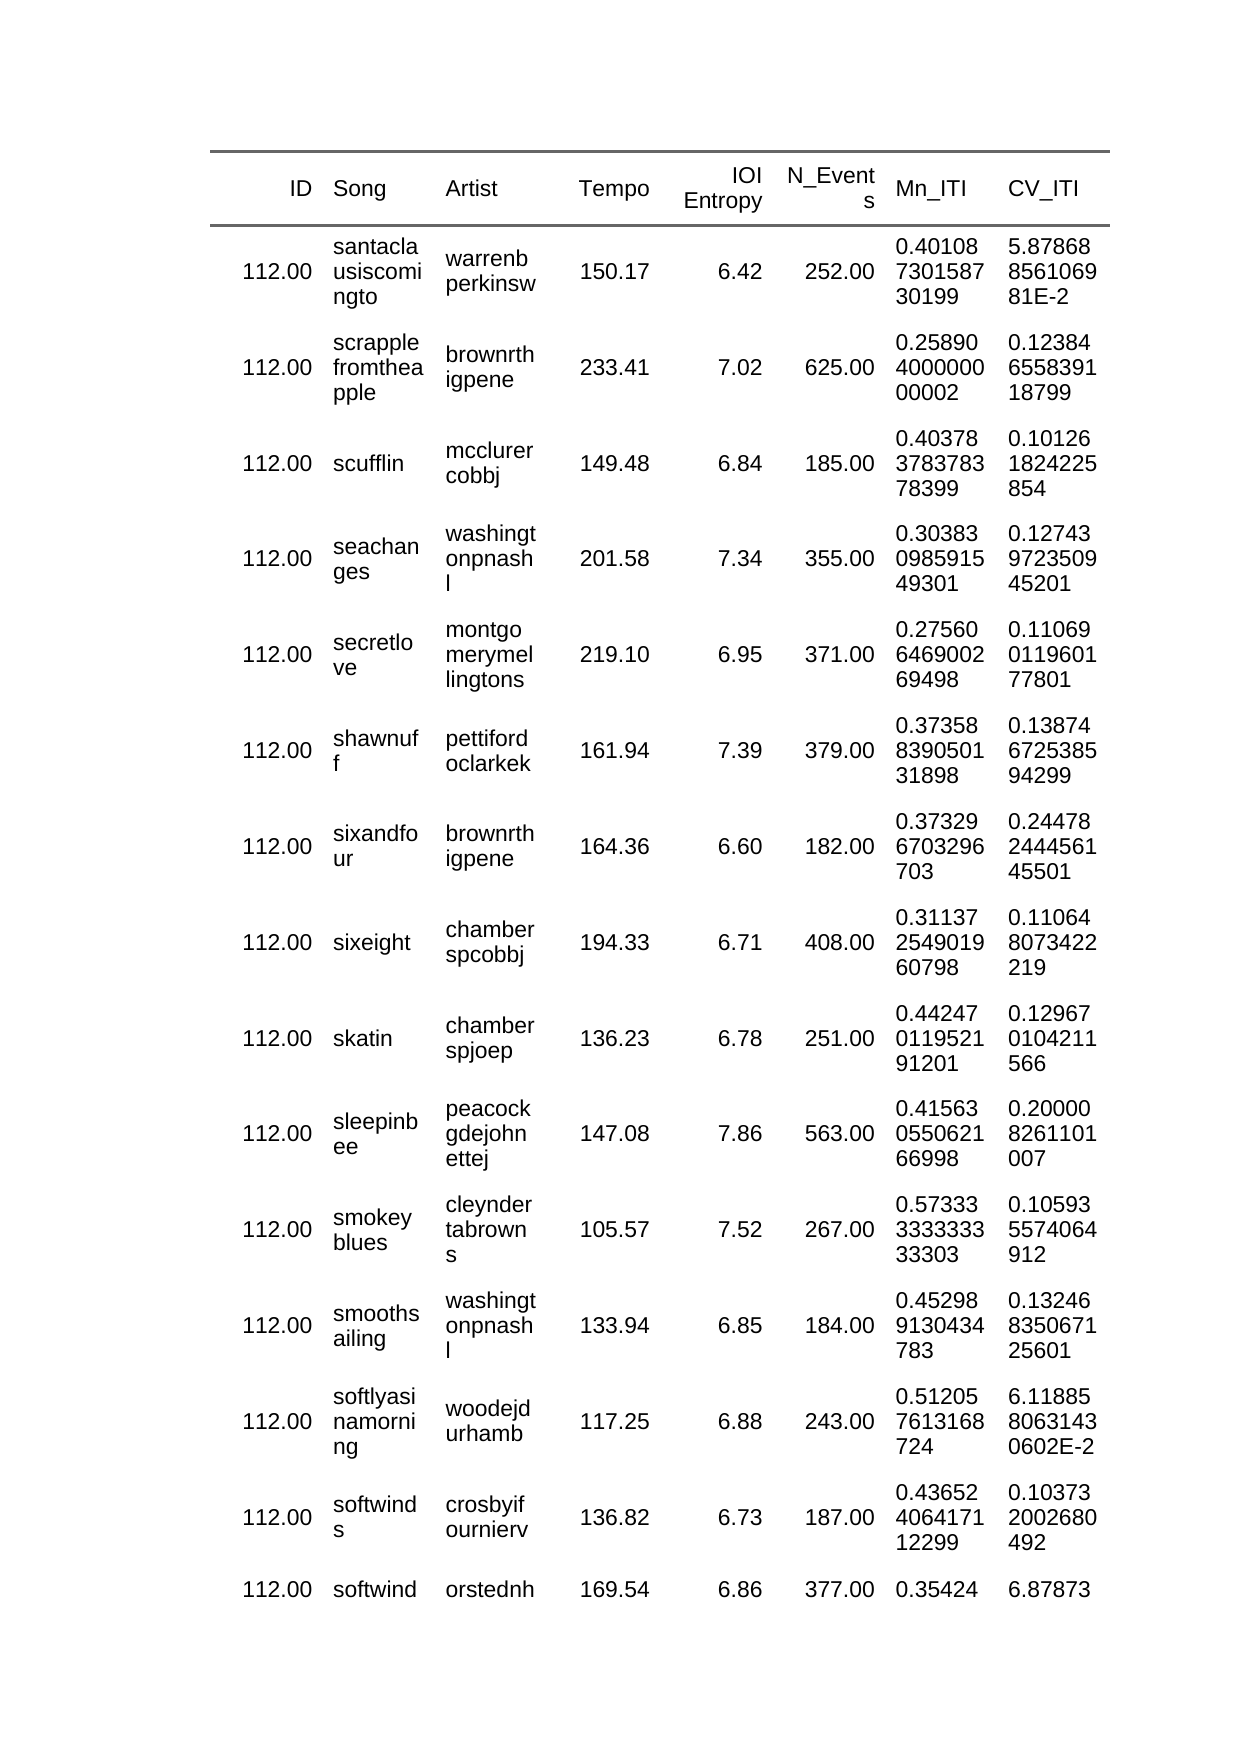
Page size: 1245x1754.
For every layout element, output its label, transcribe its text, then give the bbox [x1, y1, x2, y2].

table_cell 0.13874672538594299 [998, 703, 1110, 799]
table_cell 6.42 [660, 227, 772, 320]
table_header Mn_ITI [885, 153, 997, 224]
table_header IOI Entropy [660, 153, 772, 224]
table_cell 6.84 [660, 416, 772, 511]
table_cell peacockgdejohnettej [435, 1086, 547, 1182]
table_cell skatin [323, 991, 435, 1086]
table_cell 0.11069011960177801 [998, 607, 1110, 703]
table_cell 0.40108730158730199 [885, 227, 997, 320]
table_cell 0.30383098591549301 [885, 511, 997, 607]
table_cell 169.54 [548, 1566, 660, 1603]
table_cell seachanges [323, 511, 435, 607]
table_cell 7.52 [660, 1182, 772, 1278]
table_cell 164.36 [548, 799, 660, 895]
table_cell 0.373296703296703 [885, 799, 997, 895]
table_cell 112.00 [210, 799, 322, 895]
table_cell 0.24478244456145501 [998, 799, 1110, 895]
table_cell crosbyifournierv [435, 1470, 547, 1566]
table_cell 136.82 [548, 1470, 660, 1566]
table_cell 355.00 [773, 511, 885, 607]
table_cell brownrthigpene [435, 799, 547, 895]
table_cell 112.00 [210, 227, 322, 320]
table_cell 112.00 [210, 1566, 322, 1603]
table_cell 0.41563055062166998 [885, 1086, 997, 1182]
table_cell 0.512057613168724 [885, 1374, 997, 1470]
table_cell 0.452989130434783 [885, 1278, 997, 1374]
table_cell woodejdurhamb [435, 1374, 547, 1470]
table_cell softlyasinamorning [323, 1374, 435, 1470]
table_cell 267.00 [773, 1182, 885, 1278]
table_cell 161.94 [548, 703, 660, 799]
table_cell pettifordoclarkek [435, 703, 547, 799]
table_cell 0.40378378378378399 [885, 416, 997, 511]
table_cell 112.00 [210, 1374, 322, 1470]
table_cell 625.00 [773, 320, 885, 416]
table_cell smokeyblues [323, 1182, 435, 1278]
table_cell 112.00 [210, 1086, 322, 1182]
table_cell 6.86 [660, 1566, 772, 1603]
table_cell 0.103732002680492 [998, 1470, 1110, 1566]
table_cell 0.44247011952191201 [885, 991, 997, 1086]
table_cell 112.00 [210, 320, 322, 416]
table_header Song [323, 153, 435, 224]
table_cell 112.00 [210, 416, 322, 511]
table_header Tempo [548, 153, 660, 224]
table_cell 233.41 [548, 320, 660, 416]
table_cell 185.00 [773, 416, 885, 511]
table_cell mcclurercobbj [435, 416, 547, 511]
table_cell smoothsailing [323, 1278, 435, 1374]
table_cell 0.25890400000000002 [885, 320, 997, 416]
table_cell 243.00 [773, 1374, 885, 1470]
table_cell 0.101261824225854 [998, 416, 1110, 511]
table_cell 7.02 [660, 320, 772, 416]
table_cell 6.1188580631430602E-2 [998, 1374, 1110, 1470]
table_cell 563.00 [773, 1086, 885, 1182]
table_cell 0.13246835067125601 [998, 1278, 1110, 1374]
table_cell 6.73 [660, 1470, 772, 1566]
table_cell 219.10 [548, 607, 660, 703]
table_header CV_ITI [998, 153, 1110, 224]
table_cell orstednhayesl [435, 1566, 547, 1603]
table_cell 252.00 [773, 227, 885, 320]
table_cell 201.58 [548, 511, 660, 607]
table_cell sixeight [323, 895, 435, 991]
table_cell 112.00 [210, 1182, 322, 1278]
table_cell santaclausiscomingto [323, 227, 435, 320]
table_cell 0.354244031830239 [885, 1566, 997, 1603]
table_cell 112.00 [210, 895, 322, 991]
table_cell 149.48 [548, 416, 660, 511]
table_cell 182.00 [773, 799, 885, 895]
table_cell shawnuff [323, 703, 435, 799]
table_cell washingtonpnashl [435, 511, 547, 607]
table_cell chamberspjoep [435, 991, 547, 1086]
table_cell 194.33 [548, 895, 660, 991]
table_cell 6.60 [660, 799, 772, 895]
table_cell washingtonpnashl [435, 1278, 547, 1374]
table_cell scrapplefromtheapple [323, 320, 435, 416]
table_cell brownrthigpene [435, 320, 547, 416]
table_cell 7.39 [660, 703, 772, 799]
table_cell 371.00 [773, 607, 885, 703]
table_cell 147.08 [548, 1086, 660, 1182]
table_cell 6.95 [660, 607, 772, 703]
table_cell 7.86 [660, 1086, 772, 1182]
table_cell 187.00 [773, 1470, 885, 1566]
table_cell 379.00 [773, 703, 885, 799]
table_cell 408.00 [773, 895, 885, 991]
table_cell 6.85 [660, 1278, 772, 1374]
table_cell montgomerymellingtons [435, 607, 547, 703]
table_cell 0.12384655839118799 [998, 320, 1110, 416]
table_cell sleepinbee [323, 1086, 435, 1182]
table_cell 0.57333333333333303 [885, 1182, 997, 1278]
table_cell 5.87868856106981E-2 [998, 227, 1110, 320]
table_cell softwinds [323, 1470, 435, 1566]
table_cell 0.110648073422219 [998, 895, 1110, 991]
table_cell 112.00 [210, 991, 322, 1086]
table_cell 6.71 [660, 895, 772, 991]
table_cell 0.31137254901960798 [885, 895, 997, 991]
table_cell 112.00 [210, 1470, 322, 1566]
table_cell cleyndertabrowns [435, 1182, 547, 1278]
table_cell 112.00 [210, 607, 322, 703]
table_cell 112.00 [210, 511, 322, 607]
table_cell chamberspcobbj [435, 895, 547, 991]
table_cell warrenbperkinsw [435, 227, 547, 320]
table_cell 0.200008261101007 [998, 1086, 1110, 1182]
table_header Artist [435, 153, 547, 224]
table_cell 6.78 [660, 991, 772, 1086]
table_cell 133.94 [548, 1278, 660, 1374]
table_cell 136.23 [548, 991, 660, 1086]
table_cell sixandfour [323, 799, 435, 895]
table_cell 0.129670104211566 [998, 991, 1110, 1086]
table_cell 0.12743972350945201 [998, 511, 1110, 607]
table_cell softwinds [323, 1566, 435, 1603]
table_cell scufflin [323, 416, 435, 511]
table_cell secretlove [323, 607, 435, 703]
table_cell 112.00 [210, 703, 322, 799]
table_cell 112.00 [210, 1278, 322, 1374]
table_cell 251.00 [773, 991, 885, 1086]
table_cell 184.00 [773, 1278, 885, 1374]
table_cell 0.27560646900269498 [885, 607, 997, 703]
table_header N_Events [773, 153, 885, 224]
table_cell 150.17 [548, 227, 660, 320]
table_cell 105.57 [548, 1182, 660, 1278]
table_cell 6.88 [660, 1374, 772, 1470]
table_cell 377.00 [773, 1566, 885, 1603]
table_cell 6.8787346550515896E-2 [998, 1566, 1110, 1603]
table_cell 0.105935574064912 [998, 1182, 1110, 1278]
table_cell 117.25 [548, 1374, 660, 1470]
table_header ID [210, 153, 322, 224]
table_cell 0.37358839050131898 [885, 703, 997, 799]
table_cell 0.43652406417112299 [885, 1470, 997, 1566]
table_cell 7.34 [660, 511, 772, 607]
